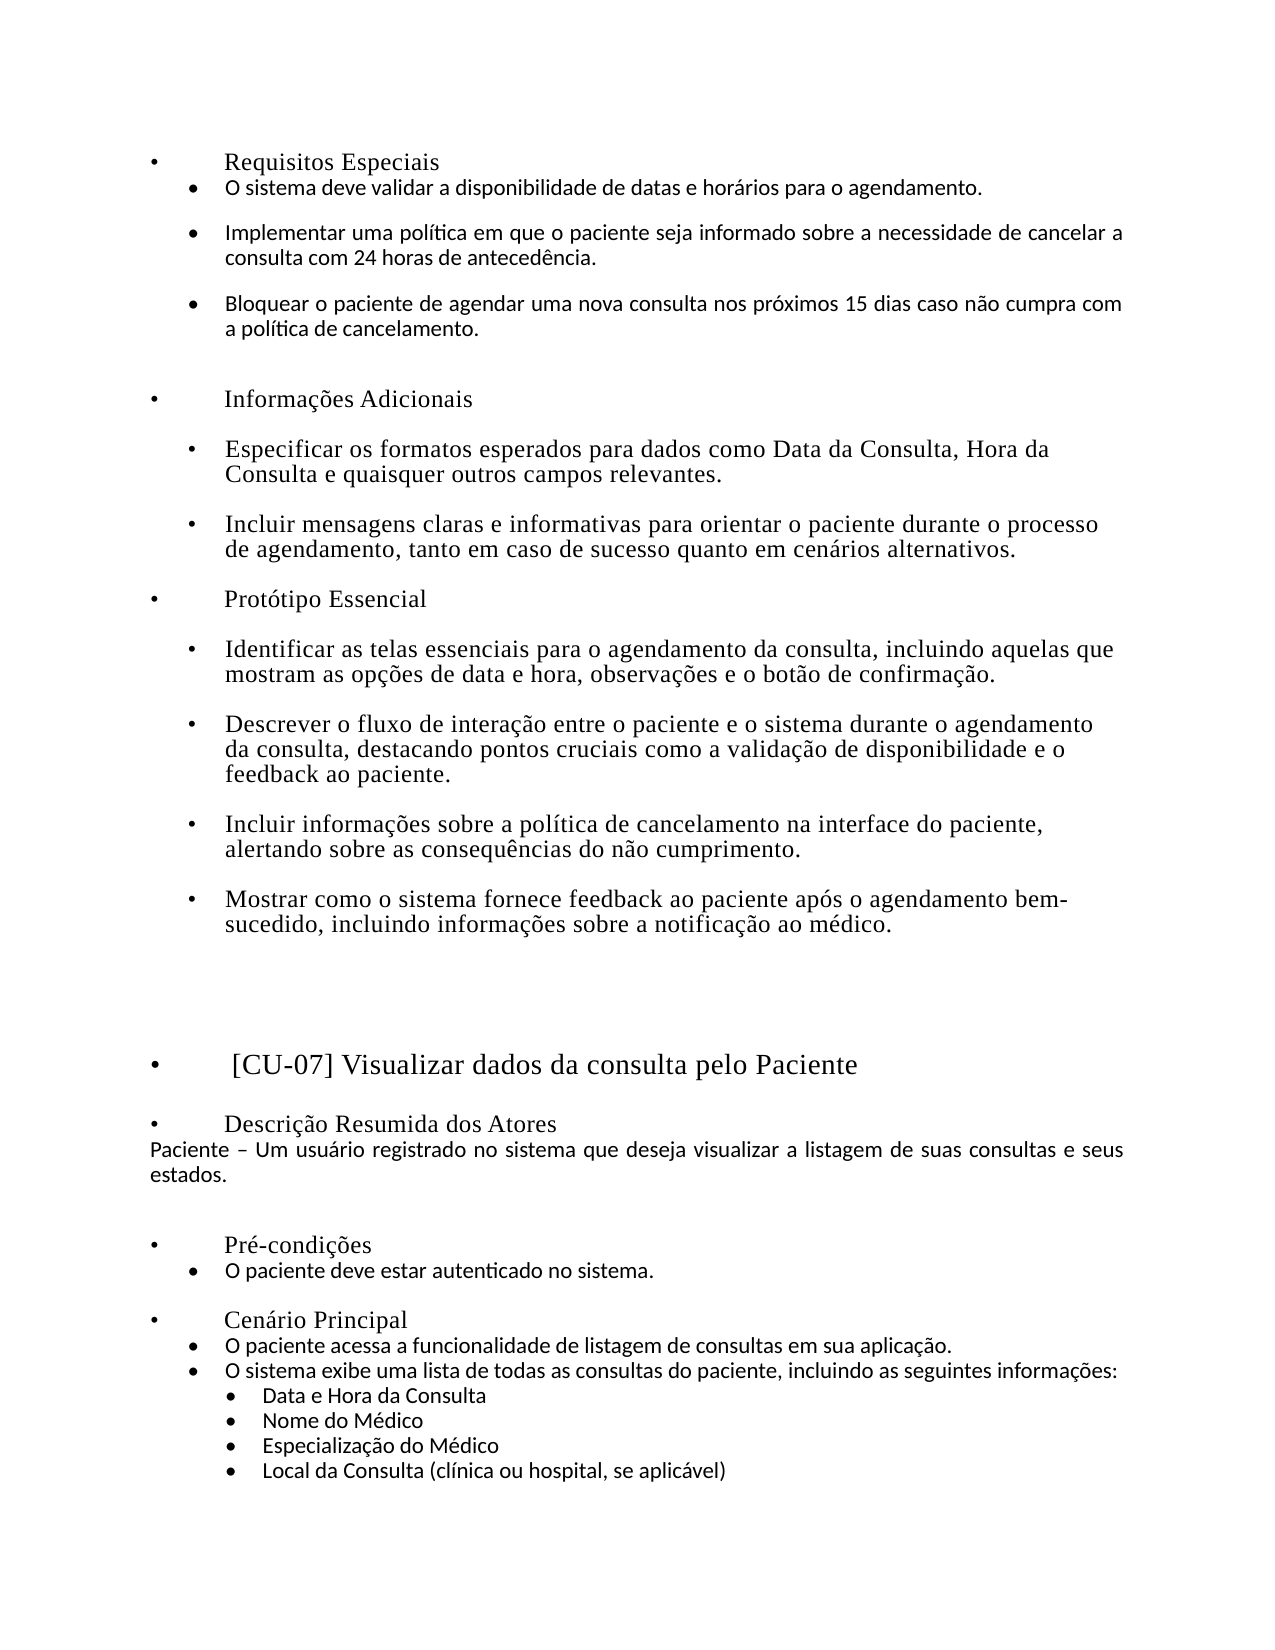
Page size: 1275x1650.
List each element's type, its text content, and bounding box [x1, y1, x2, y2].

list Protótipo Essencial [150, 587, 1125, 612]
list Incluir informações sobre a política de cancelamento na interface do paciente, alertando sobre as consequências do não cumprimento. [187, 812, 1125, 862]
list O sistema deve validar a disponibilidade de datas e horários para o agendamento. [187, 175, 1125, 200]
list Identificar as telas essenciais para o agendamento da consulta, incluindo aquelas que mostram as opções de data e hora, observações e o botão de confirmação. [187, 637, 1125, 687]
list Local da Consulta (clínica ou hospital, se aplicável) [225, 1458, 1125, 1483]
text Paciente – Um usuário registrado no sistema que deseja visualizar a listagem de suas consultas e seus estados. [150, 1137, 1125, 1187]
list Nome do Médico [225, 1408, 1125, 1433]
list O paciente acessa a funcionalidade de listagem de consultas em sua aplicação. [187, 1333, 1125, 1358]
list [CU-07] Visualizar dados da consulta pelo Paciente [150, 1054, 1125, 1079]
list Cenário Principal [150, 1308, 1125, 1333]
list Requisitos Especiais [150, 150, 1125, 175]
list Pré-condições [150, 1233, 1125, 1258]
list Mostrar como o sistema fornece feedback ao paciente após o agendamento bem-sucedido, incluindo informações sobre a notificação ao médico. [187, 887, 1125, 937]
list Data e Hora da Consulta [225, 1383, 1125, 1408]
list Especificar os formatos esperados para dados como Data da Consulta, Hora da Consulta e quaisquer outros campos relevantes. [187, 437, 1125, 487]
list O sistema exibe uma lista de todas as consultas do paciente, incluindo as seguintes informações: [187, 1358, 1125, 1383]
list Informações Adicionais [150, 387, 1125, 412]
list O paciente deve estar autenticado no sistema. [187, 1258, 1125, 1283]
list Descrever o fluxo de interação entre o paciente e o sistema durante o agendamento da consulta, destacando pontos cruciais como a validação de disponibilidade e o feedback ao paciente. [187, 712, 1125, 787]
list Incluir mensagens claras e informativas para orientar o paciente durante o processo de agendamento, tanto em caso de sucesso quanto em cenários alternativos. [187, 512, 1125, 562]
list Bloquear o paciente de agendar uma nova consulta nos próximos 15 dias caso não cumpra com a política de cancelamento. [187, 292, 1125, 342]
list Implementar uma política em que o paciente seja informado sobre a necessidade de cancelar a consulta com 24 horas de antecedência. [187, 221, 1125, 271]
list Descrição Resumida dos Atores [150, 1112, 1125, 1137]
list Especialização do Médico [225, 1433, 1125, 1458]
